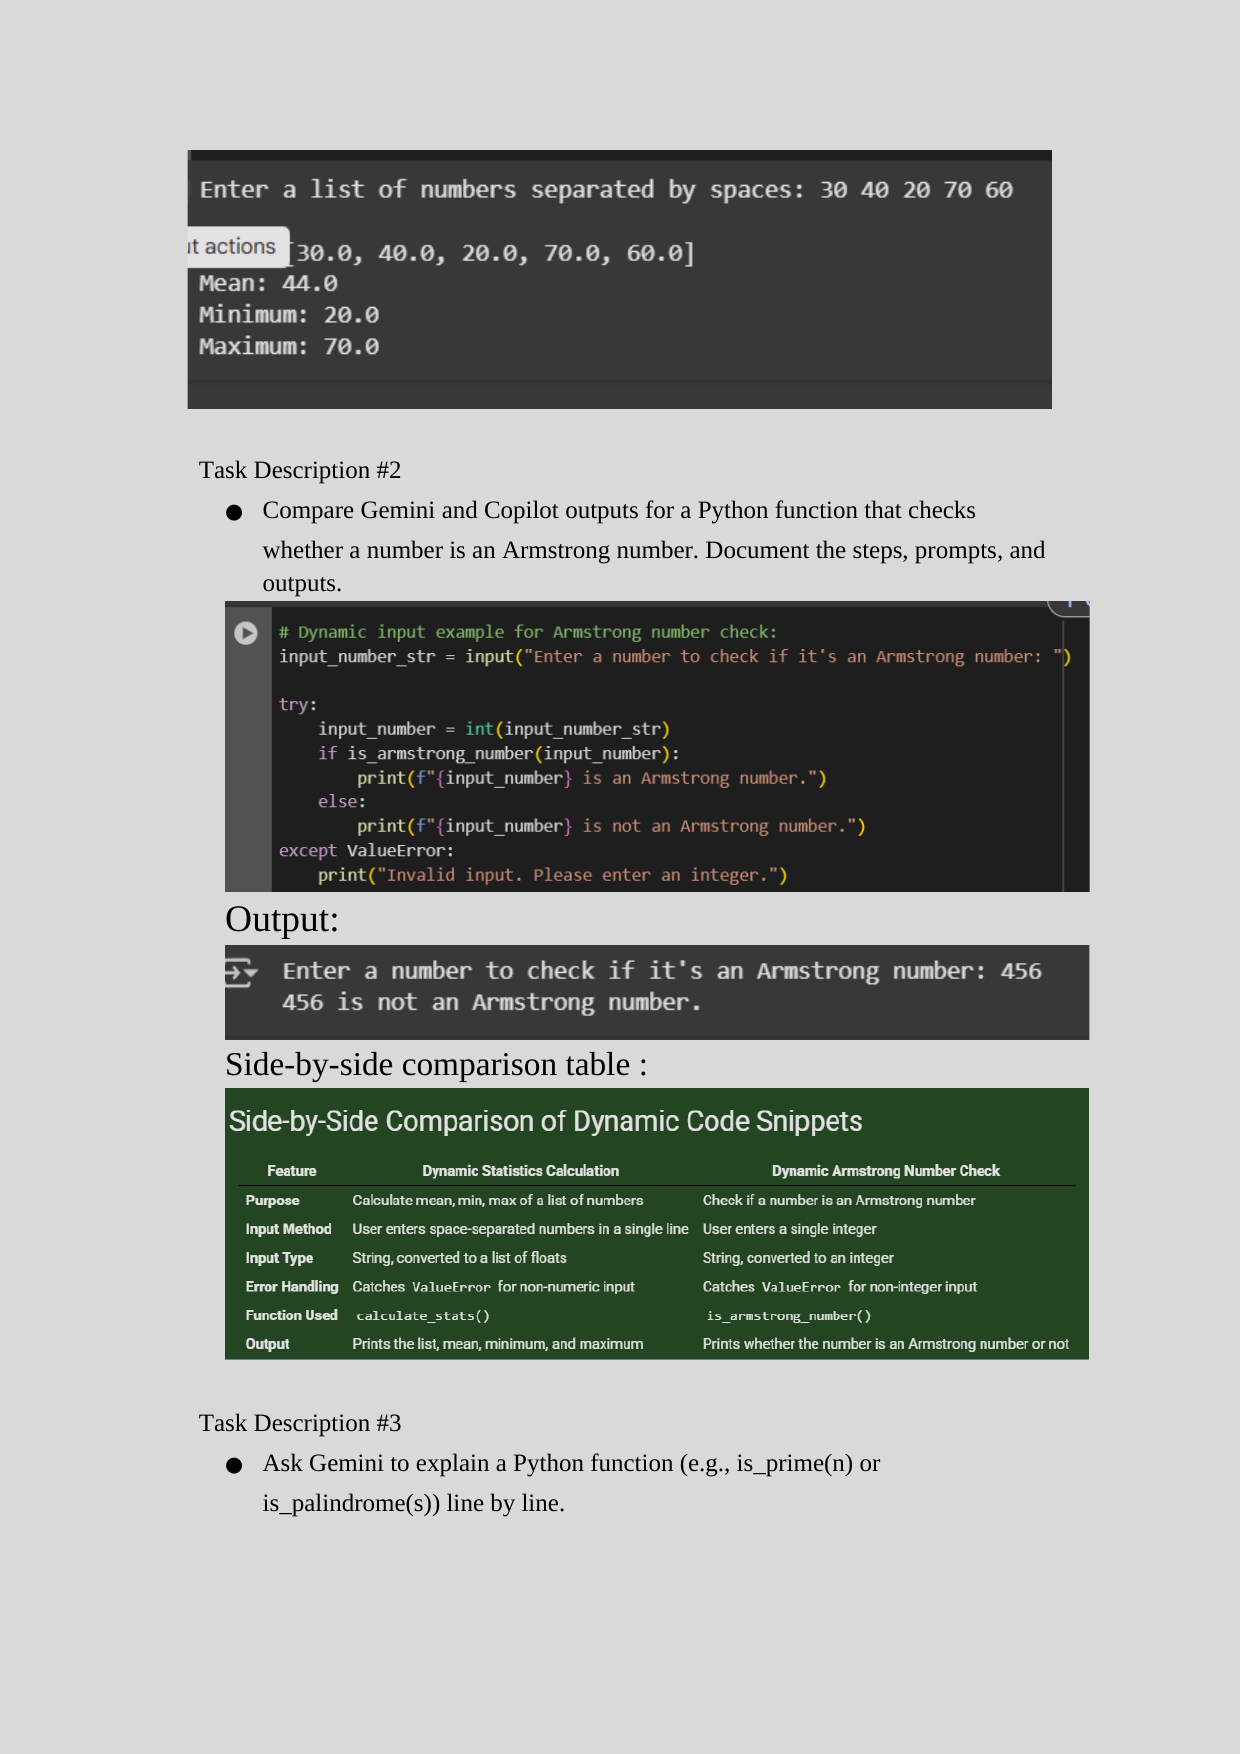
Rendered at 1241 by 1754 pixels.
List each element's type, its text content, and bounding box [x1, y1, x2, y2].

text Task Description #2 [199, 455, 1053, 484]
list Side-by-side comparison table : [187, 1044, 1053, 1082]
text Task Description #3 [199, 1408, 1053, 1436]
picture [225, 601, 1090, 892]
picture [225, 1088, 1089, 1360]
list Compare Gemini and Copilot outputs for a Python function that checks whether a number is an Armstrong number. Document the steps, prompts, and outputs. [225, 488, 1053, 597]
list Output: [225, 896, 1053, 939]
picture [225, 945, 1090, 1040]
list Ask Gemini to explain a Python function (e.g., is_prime(n) or is_palindrome(s)) line by line. [225, 1441, 1053, 1516]
picture [187, 150, 1052, 409]
